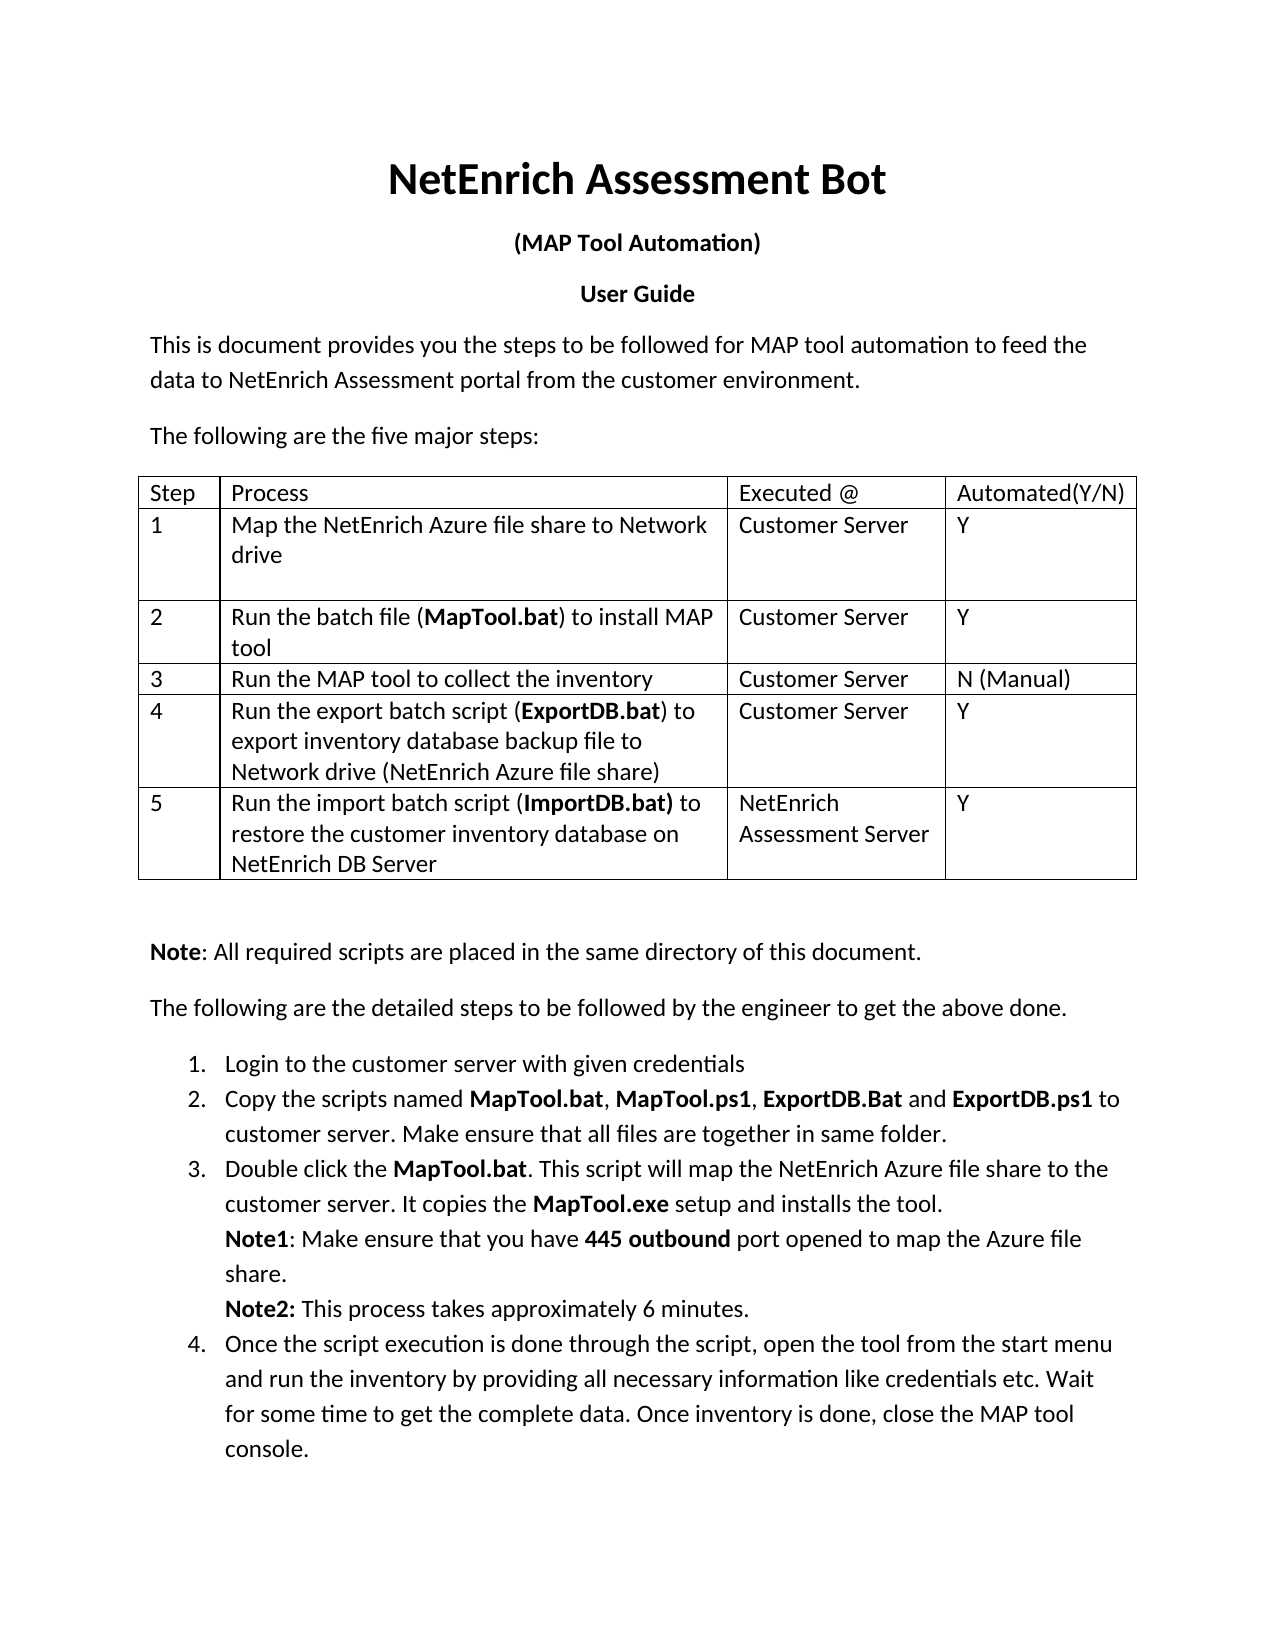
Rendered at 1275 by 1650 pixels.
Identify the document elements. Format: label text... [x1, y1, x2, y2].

list Note1: Make ensure that you have 445 outbound port opened to map the Azure file share. [225, 1223, 1125, 1288]
text User Guide [150, 278, 1125, 309]
table_header Step [139, 477, 219, 508]
list Copy the scripts named MapTool.bat, MapTool.ps1, ExportDB.Bat and ExportDB.ps1 to customer server. Make ensure that all files are together in same folder. [187, 1083, 1125, 1148]
table_cell N (Manual) [946, 664, 1136, 694]
table_cell Run the batch file (MapTool.bat) to install MAP tool [221, 601, 727, 662]
table_cell Customer Server [728, 601, 945, 662]
table_header Automated(Y/N) [946, 477, 1136, 508]
table_cell Y [946, 695, 1136, 787]
table_cell 3 [139, 664, 219, 694]
table_cell NetEnrich Assessment Server [728, 788, 945, 879]
text Note: All required scripts are placed in the same directory of this document. [150, 936, 1125, 967]
table_cell Y [946, 509, 1136, 600]
table_cell 4 [139, 695, 219, 787]
table_cell Y [946, 601, 1136, 662]
table_cell 1 [139, 509, 219, 600]
text NetEnrich Assessment Bot [150, 150, 1125, 206]
list Login to the customer server with given credentials [187, 1048, 1125, 1078]
table_header Process [221, 477, 727, 508]
list Note2: This process takes approximately 6 minutes. [225, 1293, 1125, 1323]
table_cell Y [946, 788, 1136, 879]
table_cell Customer Server [728, 695, 945, 787]
table_cell 5 [139, 788, 219, 879]
table_cell Map the NetEnrich Azure file share to Network drive [221, 509, 727, 600]
text The following are the five major steps: [150, 420, 1125, 451]
list Once the script execution is done through the script, open the tool from the start menu and run the inventory by providing all necessary information like credentials etc. Wait for some time to get the complete data. Once inventory is done, close the MAP tool console. [187, 1328, 1125, 1463]
list Double click the MapTool.bat. This script will map the NetEnrich Azure file share to the customer server. It copies the MapTool.exe setup and installs the tool. [187, 1153, 1125, 1218]
table_cell Run the import batch script (ImportDB.bat) to restore the customer inventory database on NetEnrich DB Server [221, 788, 727, 879]
table_header Executed @ [728, 477, 945, 508]
text (MAP Tool Automation) [150, 227, 1125, 257]
text The following are the detailed steps to be followed by the engineer to get the above done. [150, 992, 1125, 1022]
text This is document provides you the steps to be followed for MAP tool automation to feed the data to NetEnrich Assessment portal from the customer environment. [150, 329, 1125, 395]
table_cell 2 [139, 601, 219, 662]
table_cell Customer Server [728, 664, 945, 694]
table_cell Run the export batch script (ExportDB.bat) to export inventory database backup file to Network drive (NetEnrich Azure file share) [221, 695, 727, 787]
table_cell Customer Server [728, 509, 945, 600]
table_cell Run the MAP tool to collect the inventory [221, 664, 727, 694]
